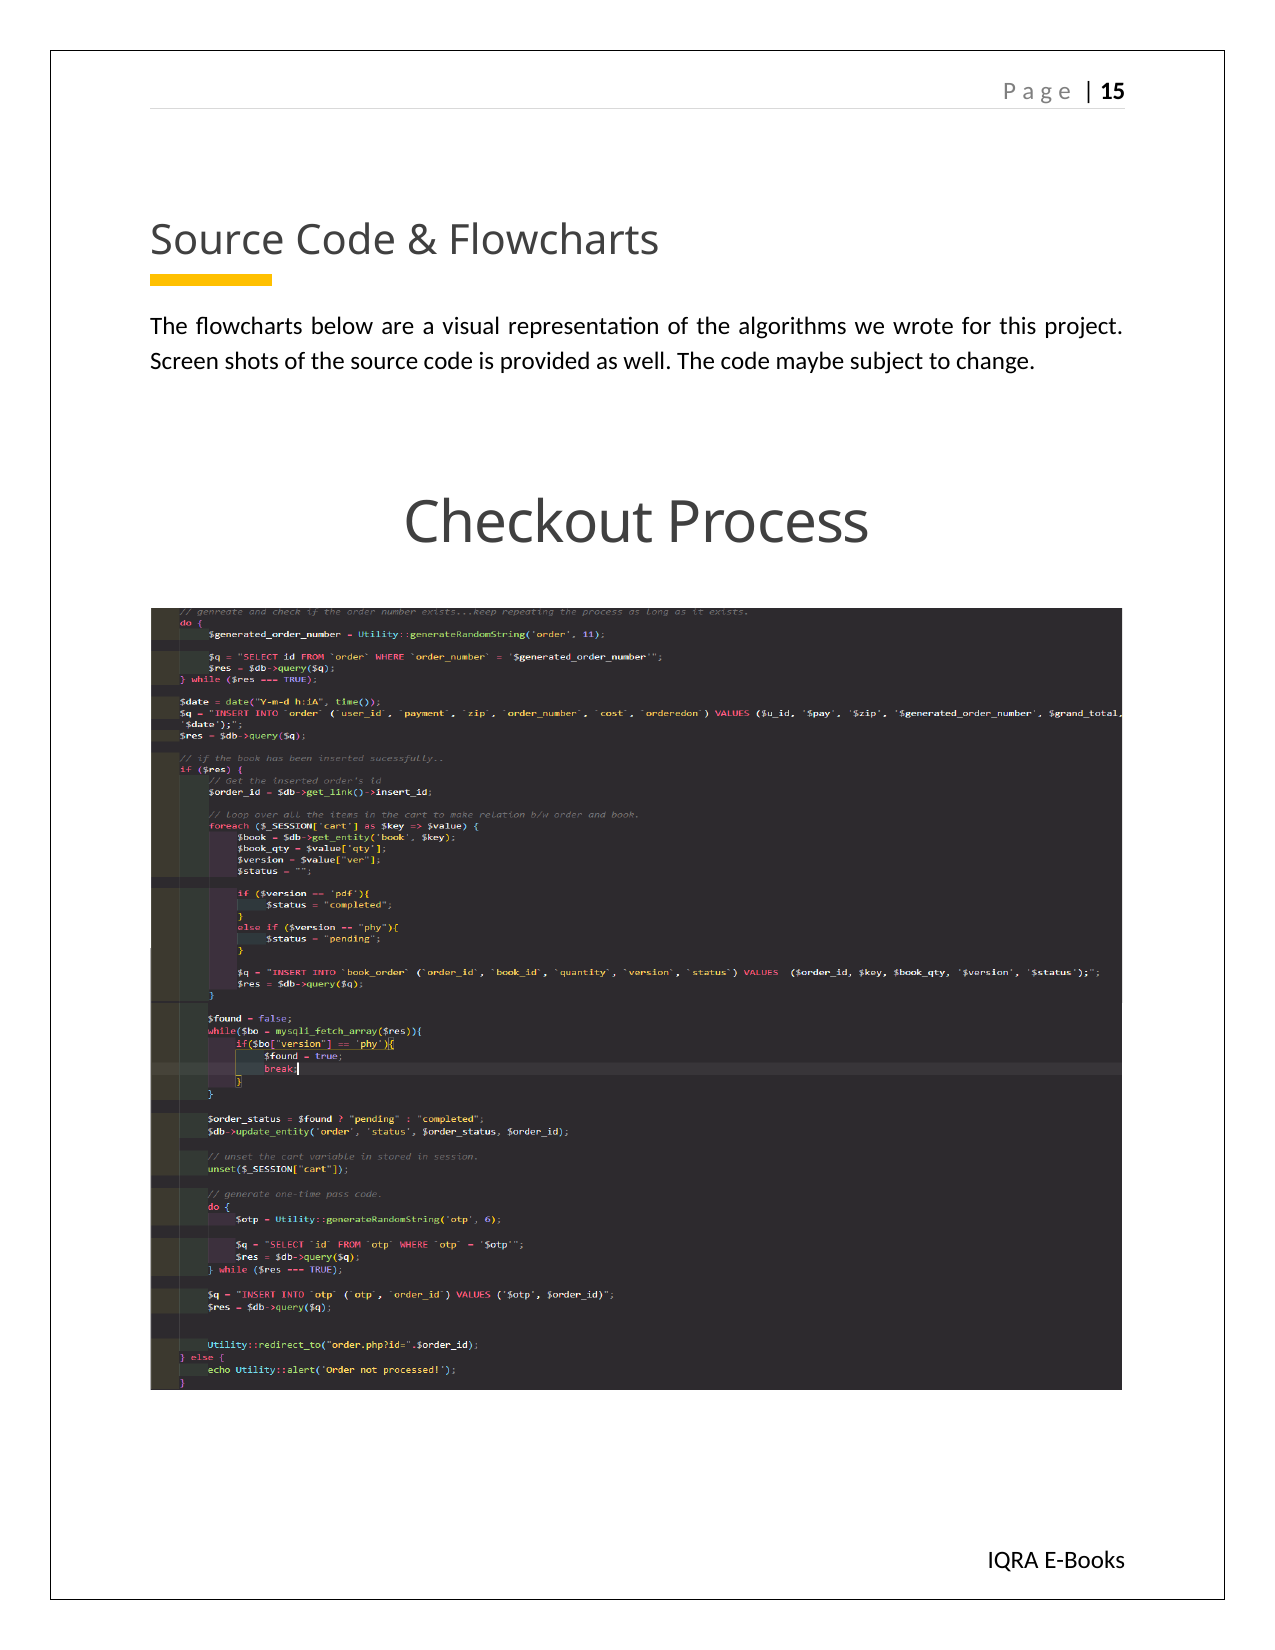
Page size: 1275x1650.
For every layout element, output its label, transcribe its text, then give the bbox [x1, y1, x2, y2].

picture [150, 608, 1122, 1389]
subtitle Source Code & Flowcharts [150, 210, 1125, 267]
text The flowcharts below are a visual representation of the algorithms we wrote for this project. Screen shots of the source code is provided as well. The code maybe subject to change. [150, 275, 1125, 376]
title Checkout Process [150, 401, 1125, 560]
